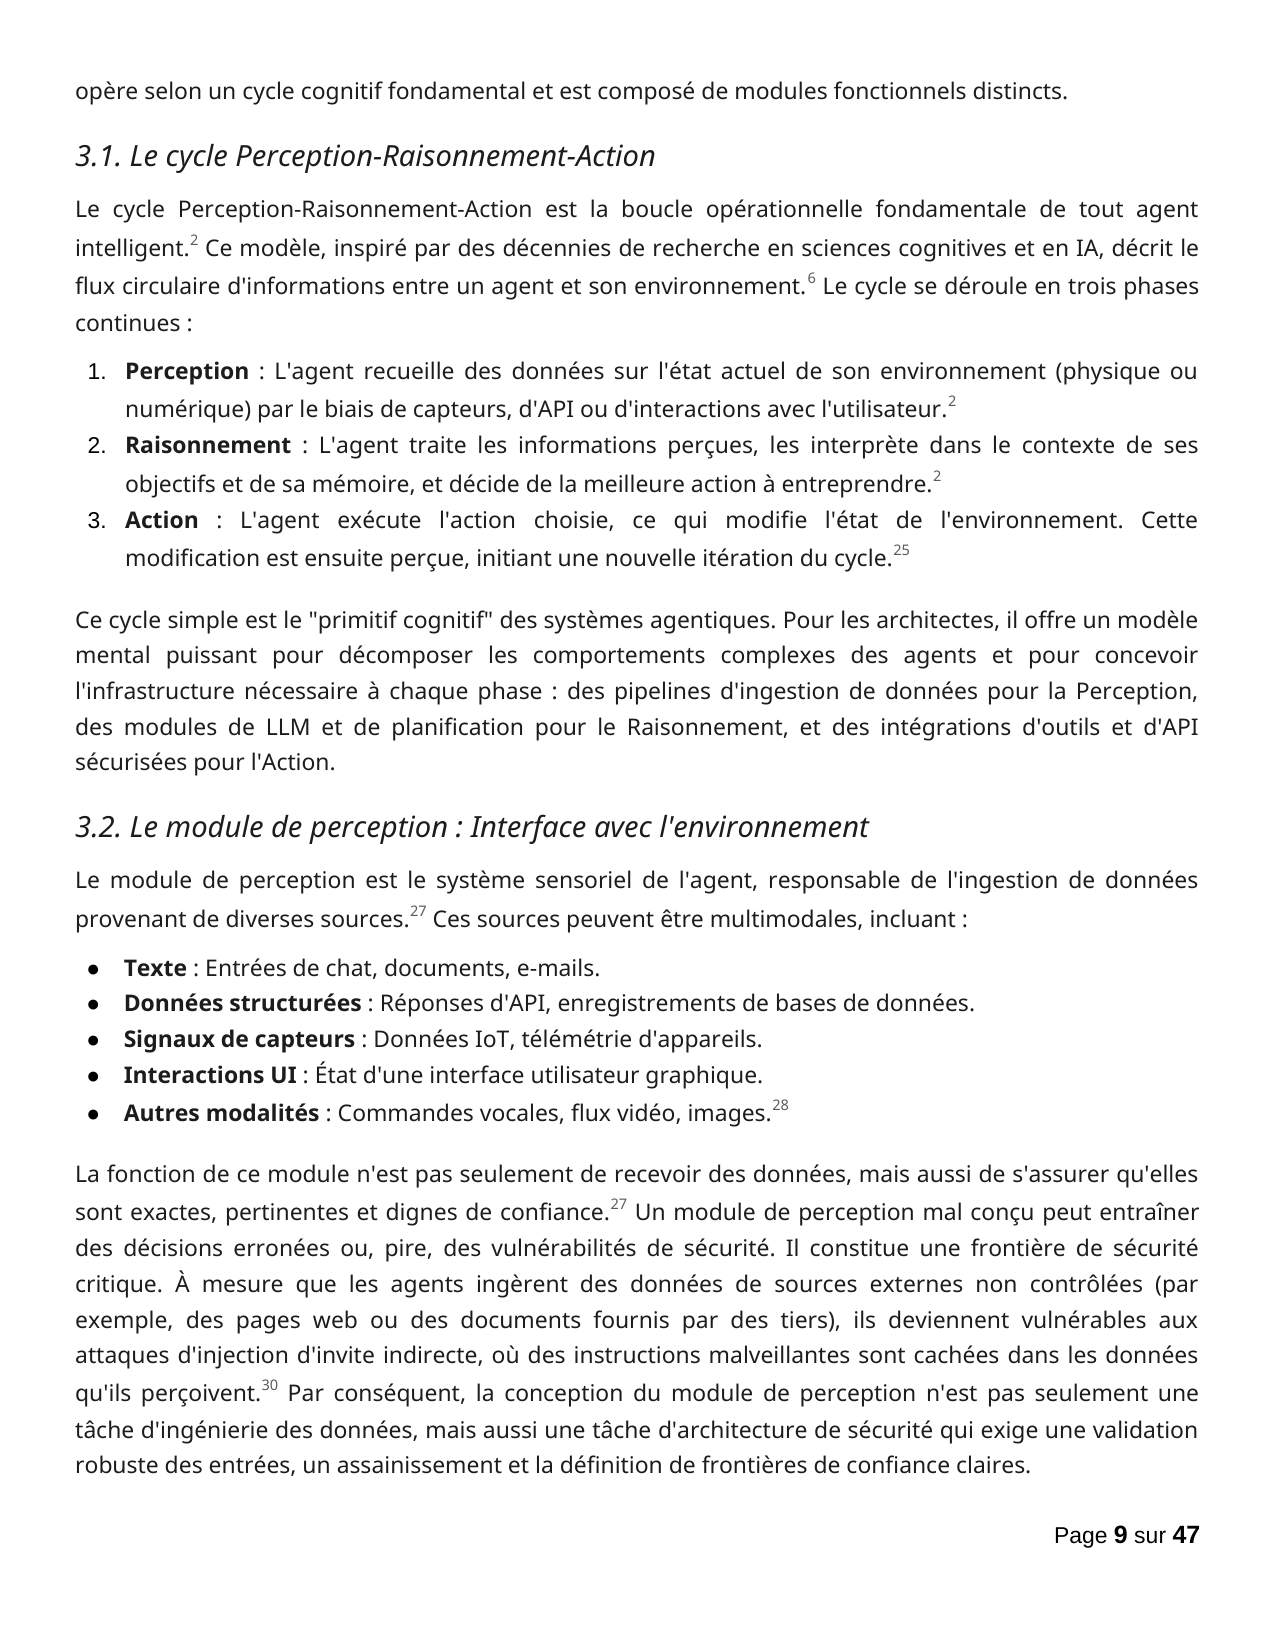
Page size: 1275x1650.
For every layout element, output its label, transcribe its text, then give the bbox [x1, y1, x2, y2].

subtitle 3.2. Le module de perception : Interface avec l'environnement [75, 807, 1200, 846]
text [75, 75, 1200, 106]
list Raisonnement : L'agent traite les informations perçues, les interprète dans le contexte de ses objectifs et de sa mémoire, et décide de la meilleure action à entreprendre.2 [87, 429, 1200, 499]
text Le cycle Perception-Raisonnement-Action est la boucle opérationnelle fondamentale de tout agent intelligent.2 Ce modèle, inspiré par des décennies de recherche en sciences cognitives et en IA, décrit le flux circulaire d'informations entre un agent et son environnement.6 Le cycle se déroule en trois phases continues : [75, 193, 1200, 338]
subtitle 3.1. Le cycle Perception-Raisonnement-Action [75, 136, 1200, 175]
text Ce cycle simple est le "primitif cognitif" des systèmes agentiques. Pour les architectes, il offre un modèle mental puissant pour décomposer les comportements complexes des agents et pour concevoir l'infrastructure nécessaire à chaque phase : des pipelines d'ingestion de données pour la Perception, des modules de LLM et de planification pour le Raisonnement, et des intégrations d'outils et d'API sécurisées pour l'Action. [75, 604, 1200, 777]
list Texte : Entrées de chat, documents, e-mails. [86, 952, 1200, 983]
text Le module de perception est le système sensoriel de l'agent, responsable de l'ingestion de données provenant de diverses sources.27 Ces sources peuvent être multimodales, incluant : [75, 864, 1200, 934]
list Perception : L'agent recueille des données sur l'état actuel de son environnement (physique ou numérique) par le biais de capteurs, d'API ou d'interactions avec l'utilisateur.2 [87, 354, 1200, 424]
list Signaux de capteurs : Données IoT, télémétrie d'appareils. [86, 1023, 1200, 1054]
list Autres modalités : Commandes vocales, flux vidéo, images.28 [86, 1094, 1200, 1128]
list Action : L'agent exécute l'action choisie, ce qui modifie l'état de l'environnement. Cette modification est ensuite perçue, initiant une nouvelle itération du cycle.25 [87, 504, 1200, 574]
list Données structurées : Réponses d'API, enregistrements de bases de données. [86, 987, 1200, 1018]
text La fonction de ce module n'est pas seulement de recevoir des données, mais aussi de s'assurer qu'elles sont exactes, pertinentes et dignes de confiance.27 Un module de perception mal conçu peut entraîner des décisions erronées ou, pire, des vulnérabilités de sécurité. Il constitue une frontière de sécurité critique. À mesure que les agents ingèrent des données de sources externes non contrôlées (par exemple, des pages web ou des documents fournis par des tiers), ils deviennent vulnérables aux attaques d'injection d'invite indirecte, où des instructions malveillantes sont cachées dans les données qu'ils perçoivent.30 Par conséquent, la conception du module de perception n'est pas seulement une tâche d'ingénierie des données, mais aussi une tâche d'architecture de sécurité qui exige une validation robuste des entrées, un assainissement et la définition de frontières de confiance claires. [75, 1158, 1200, 1480]
list Interactions UI : État d'une interface utilisateur graphique. [86, 1058, 1200, 1090]
